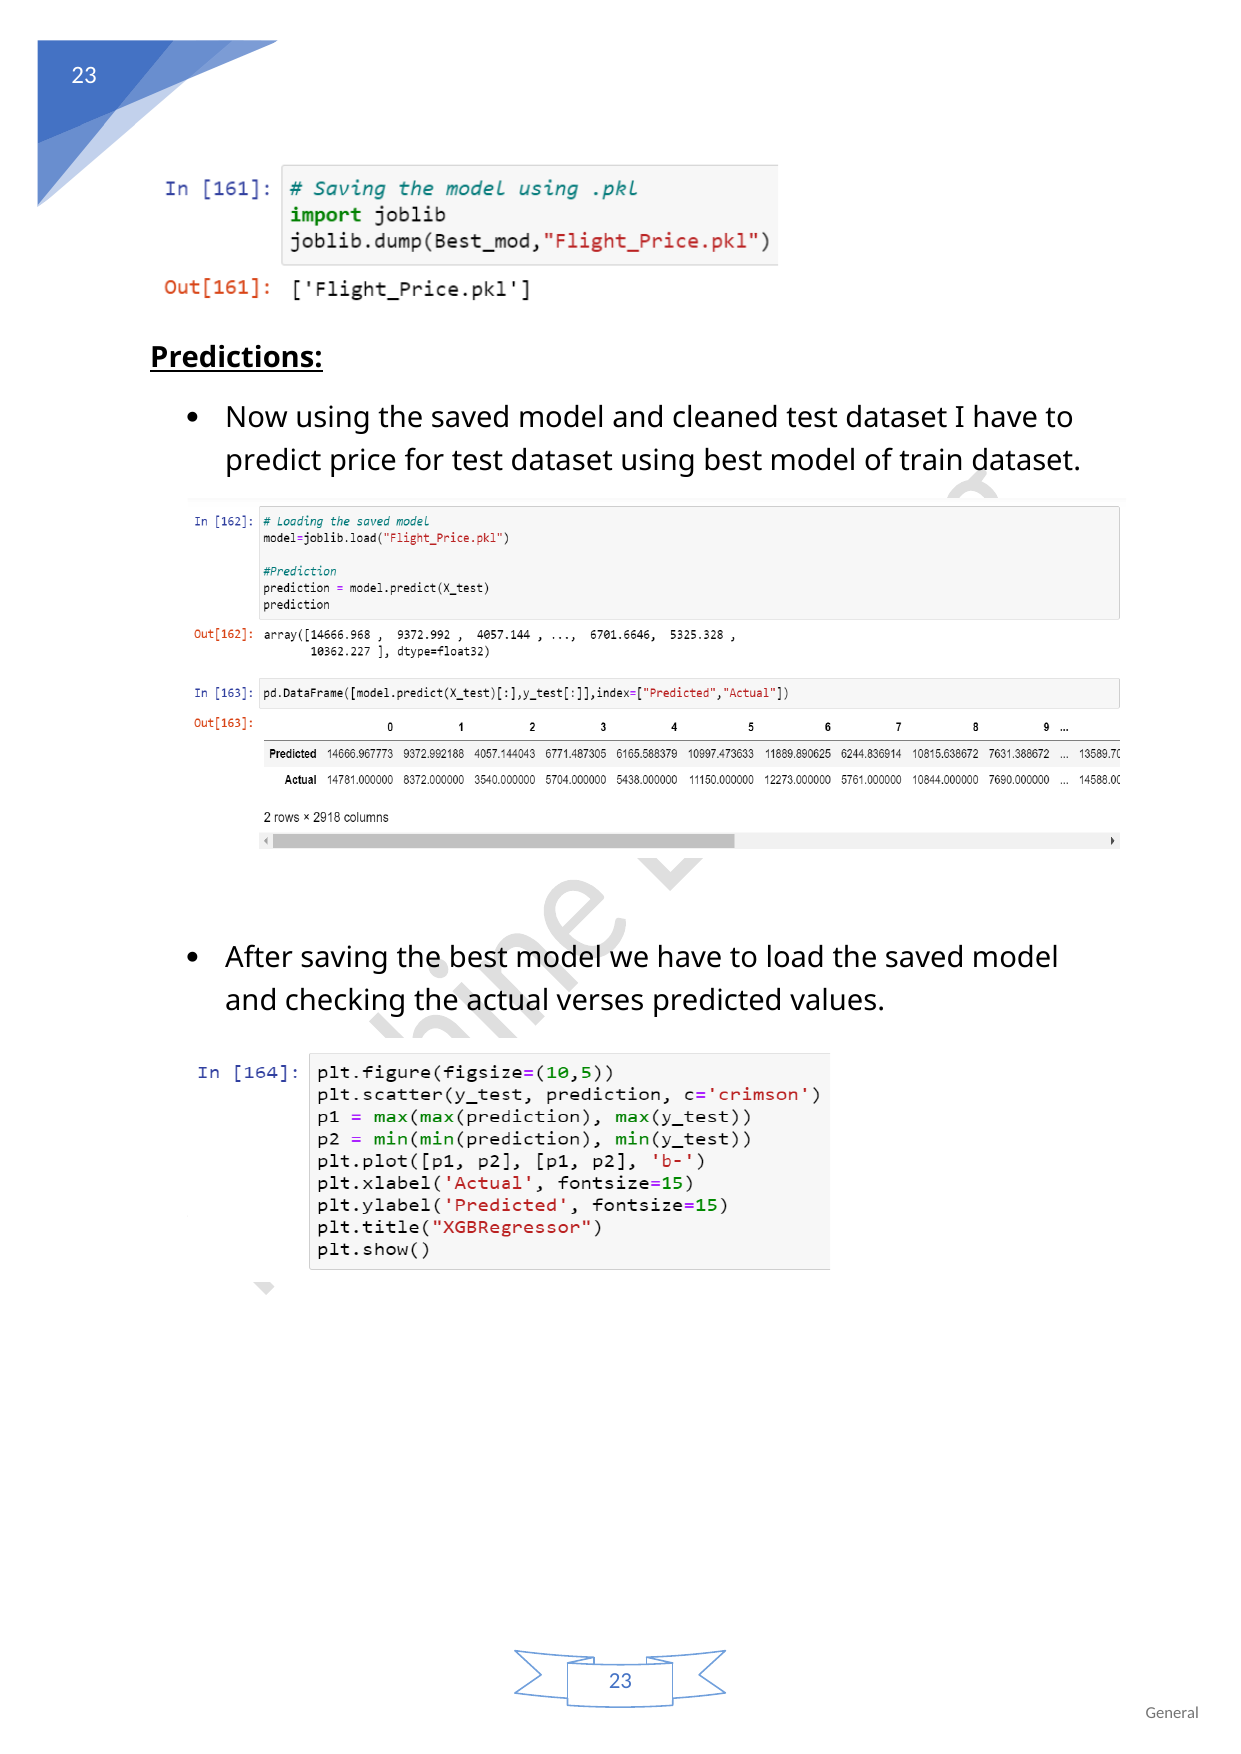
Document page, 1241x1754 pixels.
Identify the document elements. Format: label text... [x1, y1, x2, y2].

picture [187, 498, 1127, 858]
picture [37, 40, 779, 318]
picture [187, 1038, 831, 1282]
list After saving the best model we have to load the saved model and checking the actual verses predicted values. [187, 936, 1090, 1018]
text Predictions: [150, 337, 1090, 376]
list Now using the saved model and cleaned test dataset I have to predict price for test dataset using best model of train dataset. [187, 396, 1090, 478]
